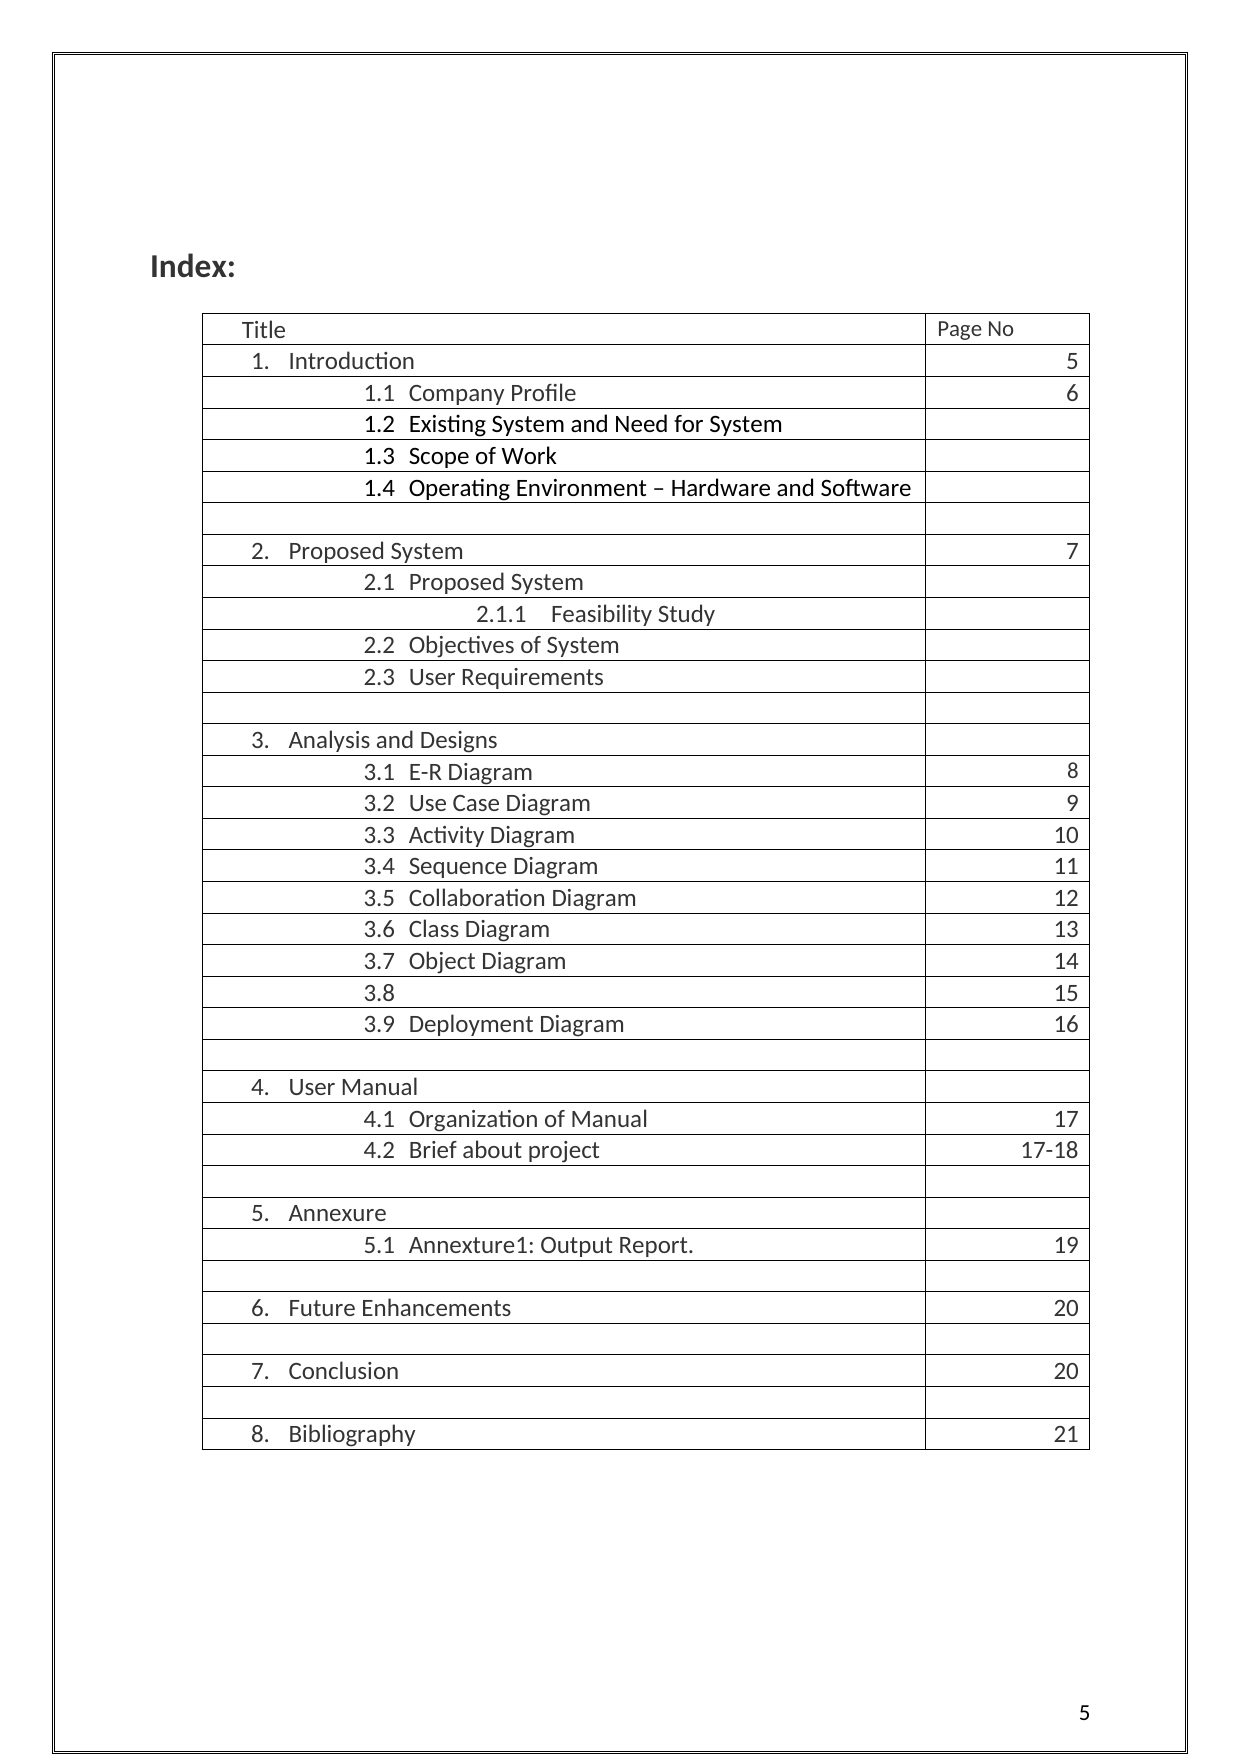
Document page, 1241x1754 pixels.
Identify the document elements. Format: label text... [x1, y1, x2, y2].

table_cell Annexure [203, 1198, 925, 1228]
table_cell Brief about project [203, 1135, 925, 1165]
table_cell User Manual [203, 1071, 925, 1102]
table_header Page No [926, 314, 1089, 344]
table_header Title [203, 314, 925, 344]
table_cell Introduction [203, 345, 925, 376]
table_cell [926, 630, 1089, 660]
table_cell Collaboration Diagram [203, 882, 925, 912]
text Index: [150, 245, 1090, 286]
table_cell [203, 503, 925, 534]
table_cell Proposed System [203, 535, 925, 565]
table_cell Activity Diagram [203, 819, 925, 849]
table_cell [203, 1166, 925, 1197]
table_cell 19 [926, 1229, 1089, 1260]
table_cell Scope of Work [203, 440, 925, 471]
table_cell [926, 1040, 1089, 1070]
table_cell E-R Diagram [203, 756, 925, 786]
table_cell 16 [926, 1008, 1089, 1039]
table_cell [926, 598, 1089, 628]
table_cell 17-18 [926, 1135, 1089, 1165]
table_cell User Requirements [203, 661, 925, 692]
table_cell Sequence Diagram [203, 850, 925, 881]
table_cell [926, 1261, 1089, 1291]
table_cell Company Profile [203, 377, 925, 407]
table_cell 17 [926, 1103, 1089, 1133]
table_cell [203, 1324, 925, 1354]
table_cell Future Enhancements [203, 1292, 925, 1323]
table_cell 5 [926, 345, 1089, 376]
table_cell Annexture1: Output Report. [203, 1229, 925, 1260]
table_cell [926, 1166, 1089, 1197]
table_cell 13 [926, 914, 1089, 944]
table_cell Existing System and Need for System [203, 409, 925, 439]
table_cell Class Diagram [203, 914, 925, 944]
table_cell [926, 1324, 1089, 1354]
table_cell Object Diagram [203, 945, 925, 976]
table_cell 10 [926, 819, 1089, 849]
table_cell Use Case Diagram [203, 787, 925, 818]
table_cell [926, 661, 1089, 692]
table_cell 15 [926, 977, 1089, 1007]
table_cell [926, 503, 1089, 534]
table_cell 8 [926, 756, 1089, 786]
table_cell 14 [926, 945, 1089, 976]
table_cell Conclusion [203, 1355, 925, 1386]
table_cell [203, 1261, 925, 1291]
table_cell [926, 1198, 1089, 1228]
table_cell 7 [926, 535, 1089, 565]
table_cell 20 [926, 1292, 1089, 1323]
table_cell [926, 566, 1089, 597]
table_cell 21 [926, 1419, 1089, 1449]
table_cell Bibliography [203, 1419, 925, 1449]
table_cell [926, 440, 1089, 471]
table_cell Feasibility Study [203, 598, 925, 628]
table_cell 6 [926, 377, 1089, 407]
table_cell Deployment Diagram [203, 1008, 925, 1039]
table_cell [926, 693, 1089, 723]
table_cell [203, 1040, 925, 1070]
table_cell Objectives of System [203, 630, 925, 660]
table_cell Analysis and Designs [203, 724, 925, 755]
table_cell [926, 1071, 1089, 1102]
table_cell [203, 693, 925, 723]
table_cell Organization of Manual [203, 1103, 925, 1133]
table_cell [926, 724, 1089, 755]
table_cell 12 [926, 882, 1089, 912]
table_cell 20 [926, 1355, 1089, 1386]
table_cell [203, 977, 925, 1007]
table_cell [203, 1387, 925, 1417]
table_cell 11 [926, 850, 1089, 881]
table_cell Operating Environment – Hardware and Software [203, 472, 925, 502]
table_cell 9 [926, 787, 1089, 818]
table_cell Proposed System [203, 566, 925, 597]
table_cell [926, 1387, 1089, 1417]
table_cell [926, 472, 1089, 502]
table_cell [926, 409, 1089, 439]
